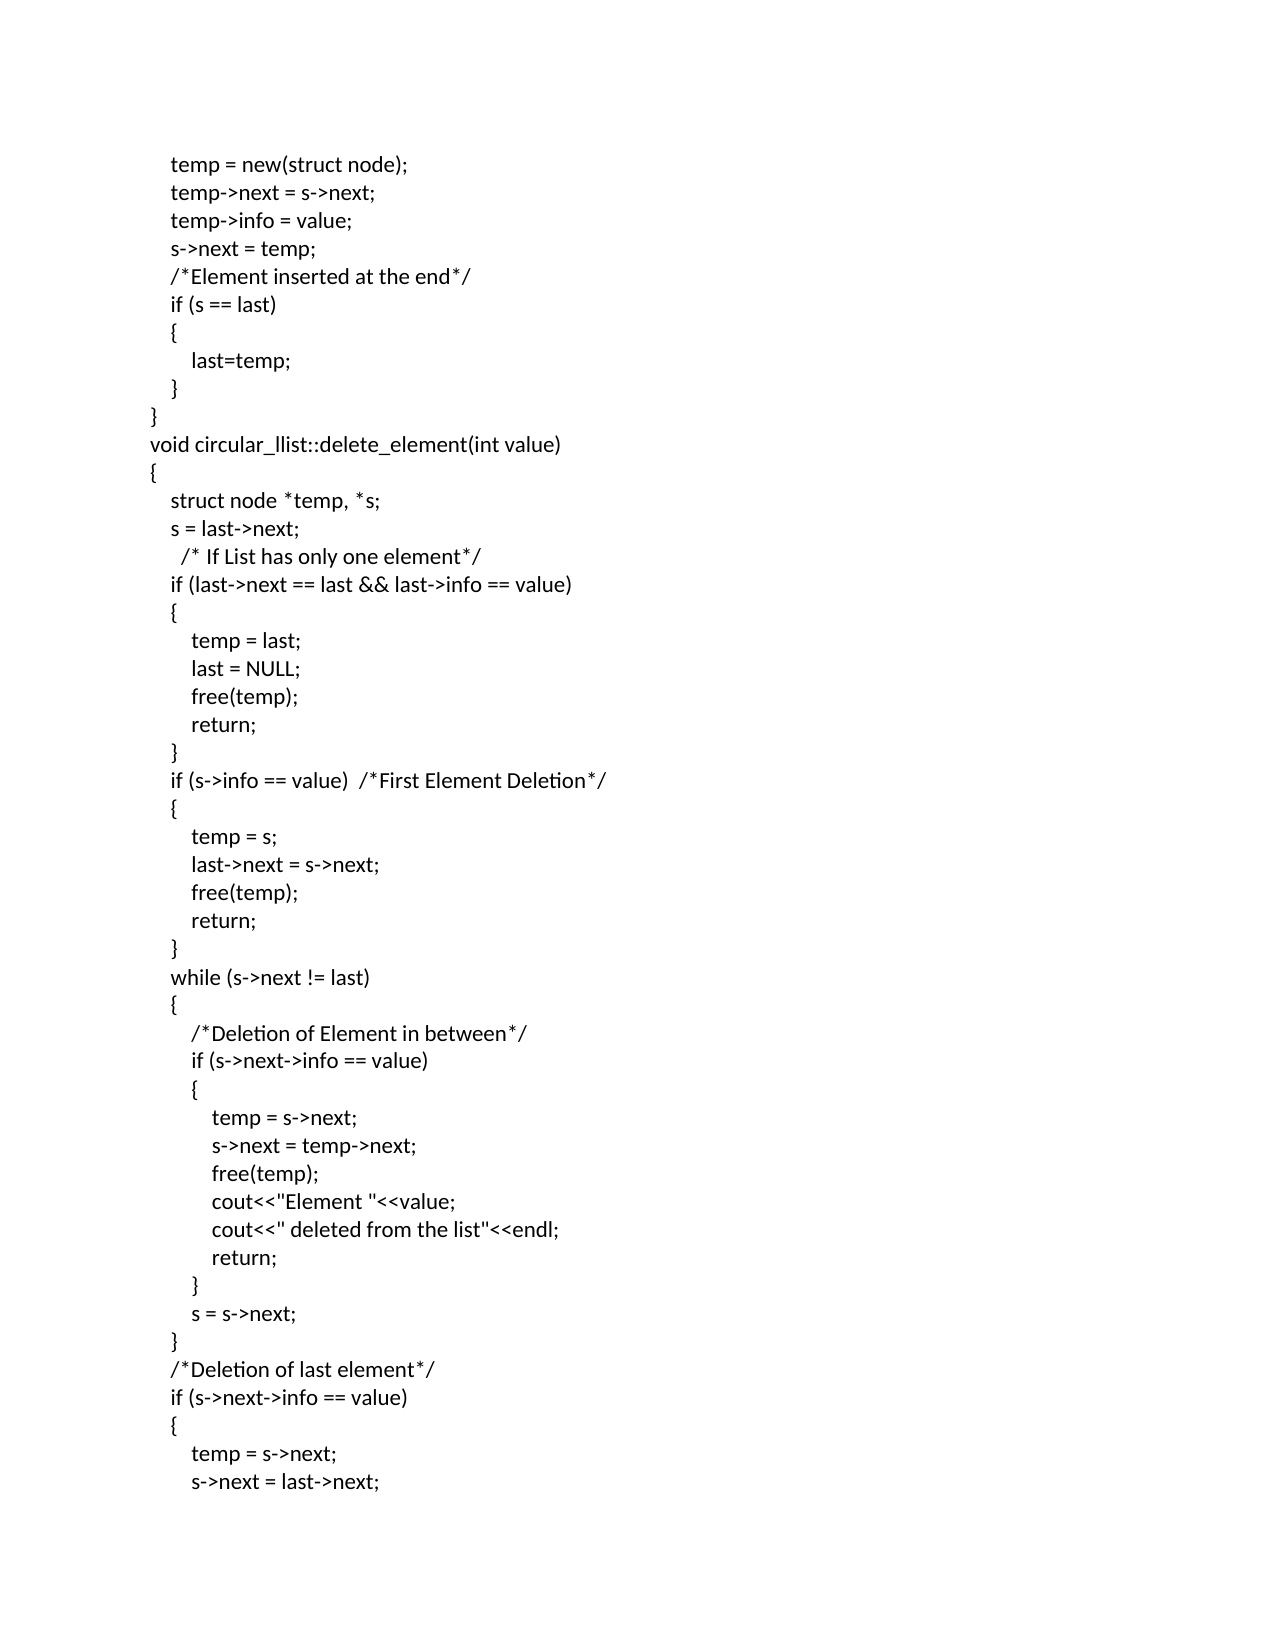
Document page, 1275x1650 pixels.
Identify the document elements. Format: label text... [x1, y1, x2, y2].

text free(temp); [150, 878, 1125, 907]
text if (last->next == last && last->info == value) [150, 570, 1125, 598]
text s->next = temp; [150, 234, 1125, 262]
text if (s->info == value) /*First Element Deletion*/ [150, 766, 1125, 794]
text } [150, 738, 1125, 766]
text temp->next = s->next; [150, 178, 1125, 206]
text /* If List has only one element*/ [150, 542, 1125, 570]
text s->next = last->next; [150, 1467, 1125, 1495]
text { [150, 991, 1125, 1019]
text if (s->next->info == value) [150, 1047, 1125, 1075]
text free(temp); [150, 682, 1125, 710]
text temp = last; [150, 626, 1125, 654]
text last = NULL; [150, 654, 1125, 682]
text /*Deletion of last element*/ [150, 1355, 1125, 1383]
text last=temp; [150, 346, 1125, 374]
text if (s->next->info == value) [150, 1383, 1125, 1411]
text return; [150, 710, 1125, 738]
text } [150, 1271, 1125, 1299]
text return; [150, 907, 1125, 934]
text return; [150, 1243, 1125, 1271]
text struct node *temp, *s; [150, 486, 1125, 514]
text free(temp); [150, 1159, 1125, 1187]
text { [150, 1411, 1125, 1439]
text s = last->next; [150, 514, 1125, 542]
text { [150, 458, 1125, 486]
text /*Deletion of Element in between*/ [150, 1019, 1125, 1047]
text { [150, 318, 1125, 346]
text s = s->next; [150, 1299, 1125, 1327]
text } [150, 402, 1125, 430]
text /*Element inserted at the end*/ [150, 262, 1125, 290]
text temp = s->next; [150, 1103, 1125, 1131]
text if (s == last) [150, 290, 1125, 318]
text } [150, 1327, 1125, 1355]
text } [150, 934, 1125, 963]
text temp = new(struct node); [150, 150, 1125, 178]
text temp = s->next; [150, 1439, 1125, 1467]
text { [150, 598, 1125, 626]
text cout<<" deleted from the list"<<endl; [150, 1215, 1125, 1243]
text } [150, 374, 1125, 402]
text void circular_llist::delete_element(int value) [150, 430, 1125, 458]
text { [150, 1075, 1125, 1103]
text s->next = temp->next; [150, 1131, 1125, 1159]
text temp->info = value; [150, 206, 1125, 234]
text cout<<"Element "<<value; [150, 1187, 1125, 1215]
text temp = s; [150, 822, 1125, 851]
text { [150, 794, 1125, 822]
text while (s->next != last) [150, 963, 1125, 991]
text last->next = s->next; [150, 851, 1125, 878]
